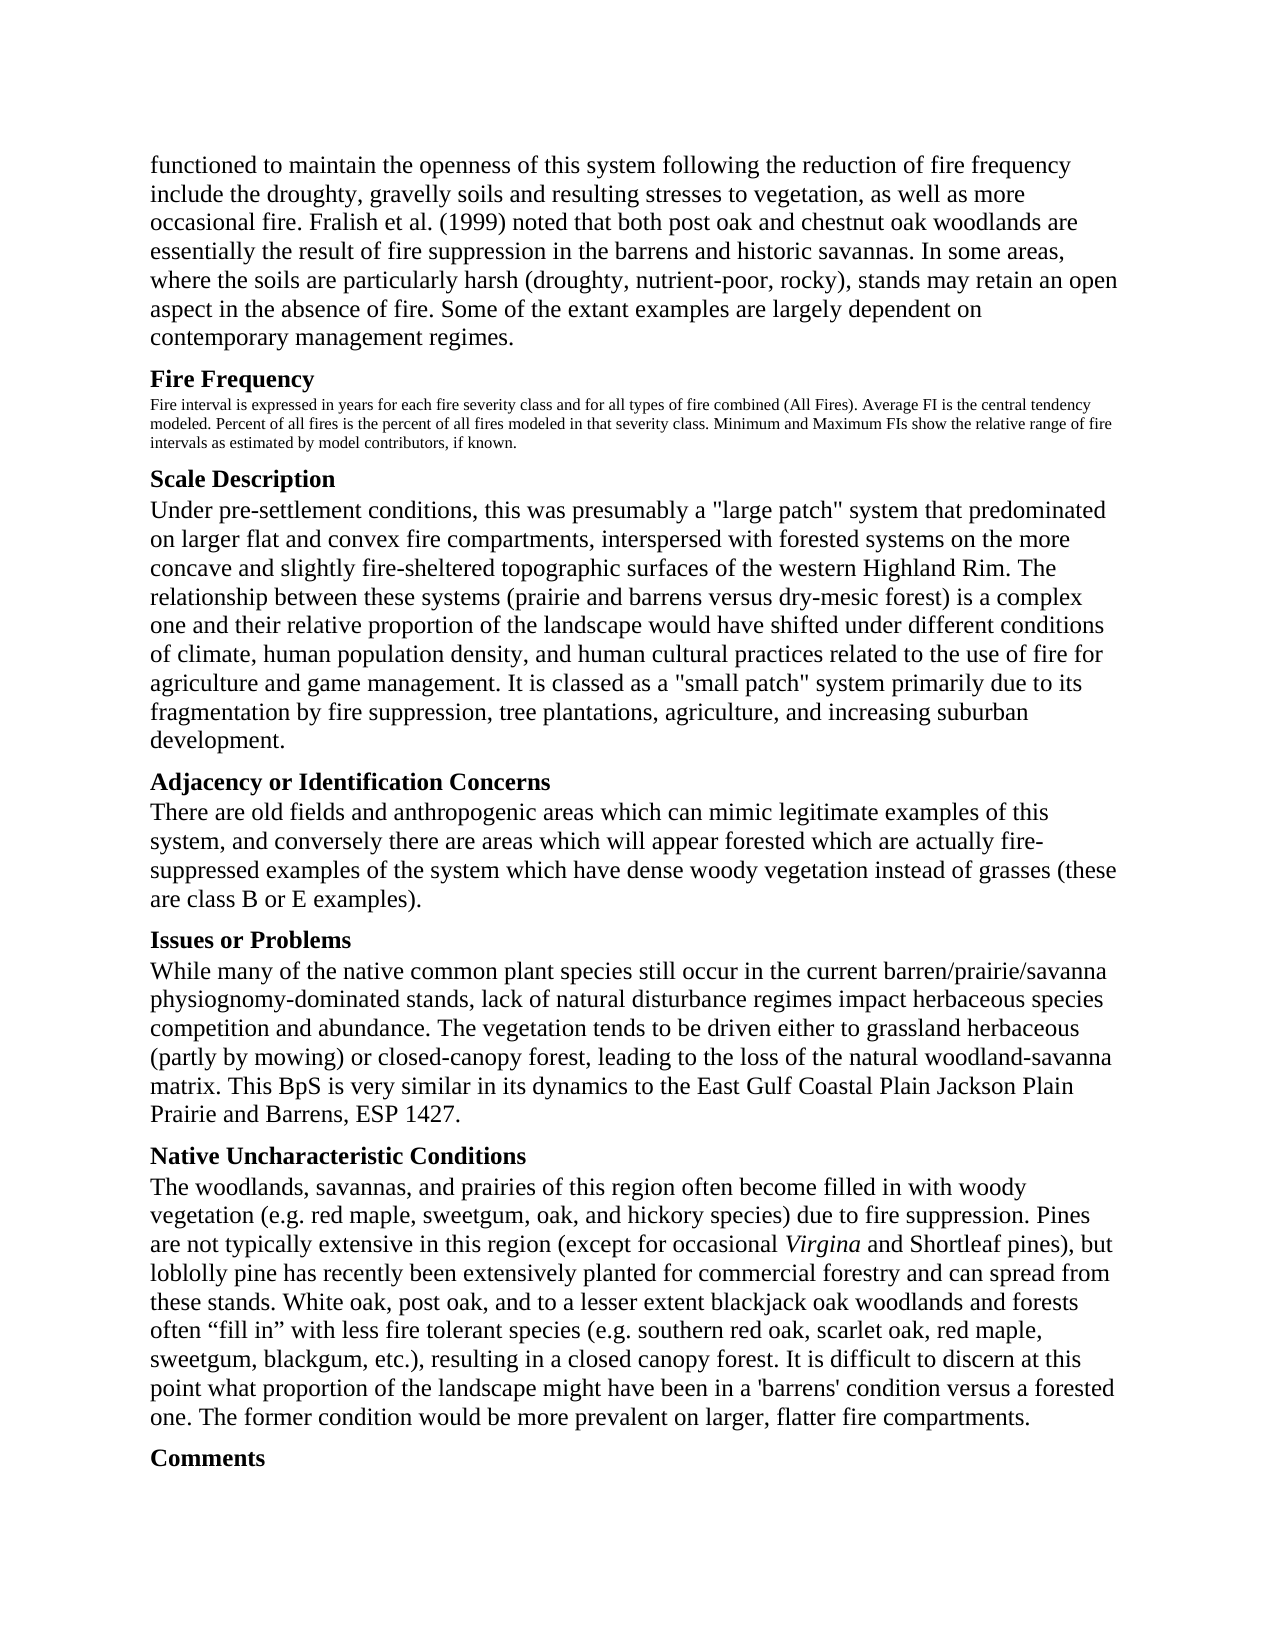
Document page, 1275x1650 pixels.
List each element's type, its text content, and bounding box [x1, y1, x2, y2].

text Fire Frequency [150, 364, 1125, 392]
text Fire interval is expressed in years for each fire severity class and for all types of fire combined (All Fires). Average FI is the central tendency modeled. Percent of all fires is the percent of all fires modeled in that severity class. Minimum and Maximum FIs show the relative range of fire intervals as estimated by model contributors, if known. [150, 394, 1125, 452]
text Issues or Problems [150, 925, 1125, 954]
text Comments [150, 1443, 1125, 1472]
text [150, 150, 1125, 351]
text Native Uncharacteristic Conditions [150, 1141, 1125, 1169]
text Scale Description [150, 464, 1125, 493]
text There are old fields and anthropogenic areas which can mimic legitimate examples of this system, and conversely there are areas which will appear forested which are actually fire-suppressed examples of the system which have dense woody vegetation instead of grasses (these are class B or E examples). [150, 797, 1125, 912]
text The woodlands, savannas, and prairies of this region often become filled in with woody vegetation (e.g. red maple, sweetgum, oak, and hickory species) due to fire suppression. Pines are not typically extensive in this region (except for occasional Virgina and Shortleaf pines), but loblolly pine has recently been extensively planted for commercial forestry and can spread from these stands. White oak, post oak, and to a lesser extent blackjack oak woodlands and forests often “fill in” with less fire tolerant species (e.g. southern red oak, scarlet oak, red maple, sweetgum, blackgum, etc.), resulting in a closed canopy forest. It is difficult to discern at this point what proportion of the landscape might have been in a 'barrens' condition versus a forested one. The former condition would be more prevalent on larger, flatter fire compartments. [150, 1172, 1125, 1430]
text Adjacency or Identification Concerns [150, 767, 1125, 795]
text While many of the native common plant species still occur in the current barren/prairie/savanna physiognomy-dominated stands, lack of natural disturbance regimes impact herbaceous species competition and abundance. The vegetation tends to be driven either to grassland herbaceous (partly by mowing) or closed-canopy forest, leading to the loss of the natural woodland-savanna matrix. This BpS is very similar in its dynamics to the East Gulf Coastal Plain Jackson Plain Prairie and Barrens, ESP 1427. [150, 956, 1125, 1128]
text Under pre-settlement conditions, this was presumably a "large patch" system that predominated on larger flat and convex fire compartments, interspersed with forested systems on the more concave and slightly fire-sheltered topographic surfaces of the western Highland Rim. The relationship between these systems (prairie and barrens versus dry-mesic forest) is a complex one and their relative proportion of the landscape would have shifted under different conditions of climate, human population density, and human cultural practices related to the use of fire for agriculture and game management. It is classed as a "small patch" system primarily due to its fragmentation by fire suppression, tree plantations, agriculture, and increasing suburban development. [150, 495, 1125, 754]
